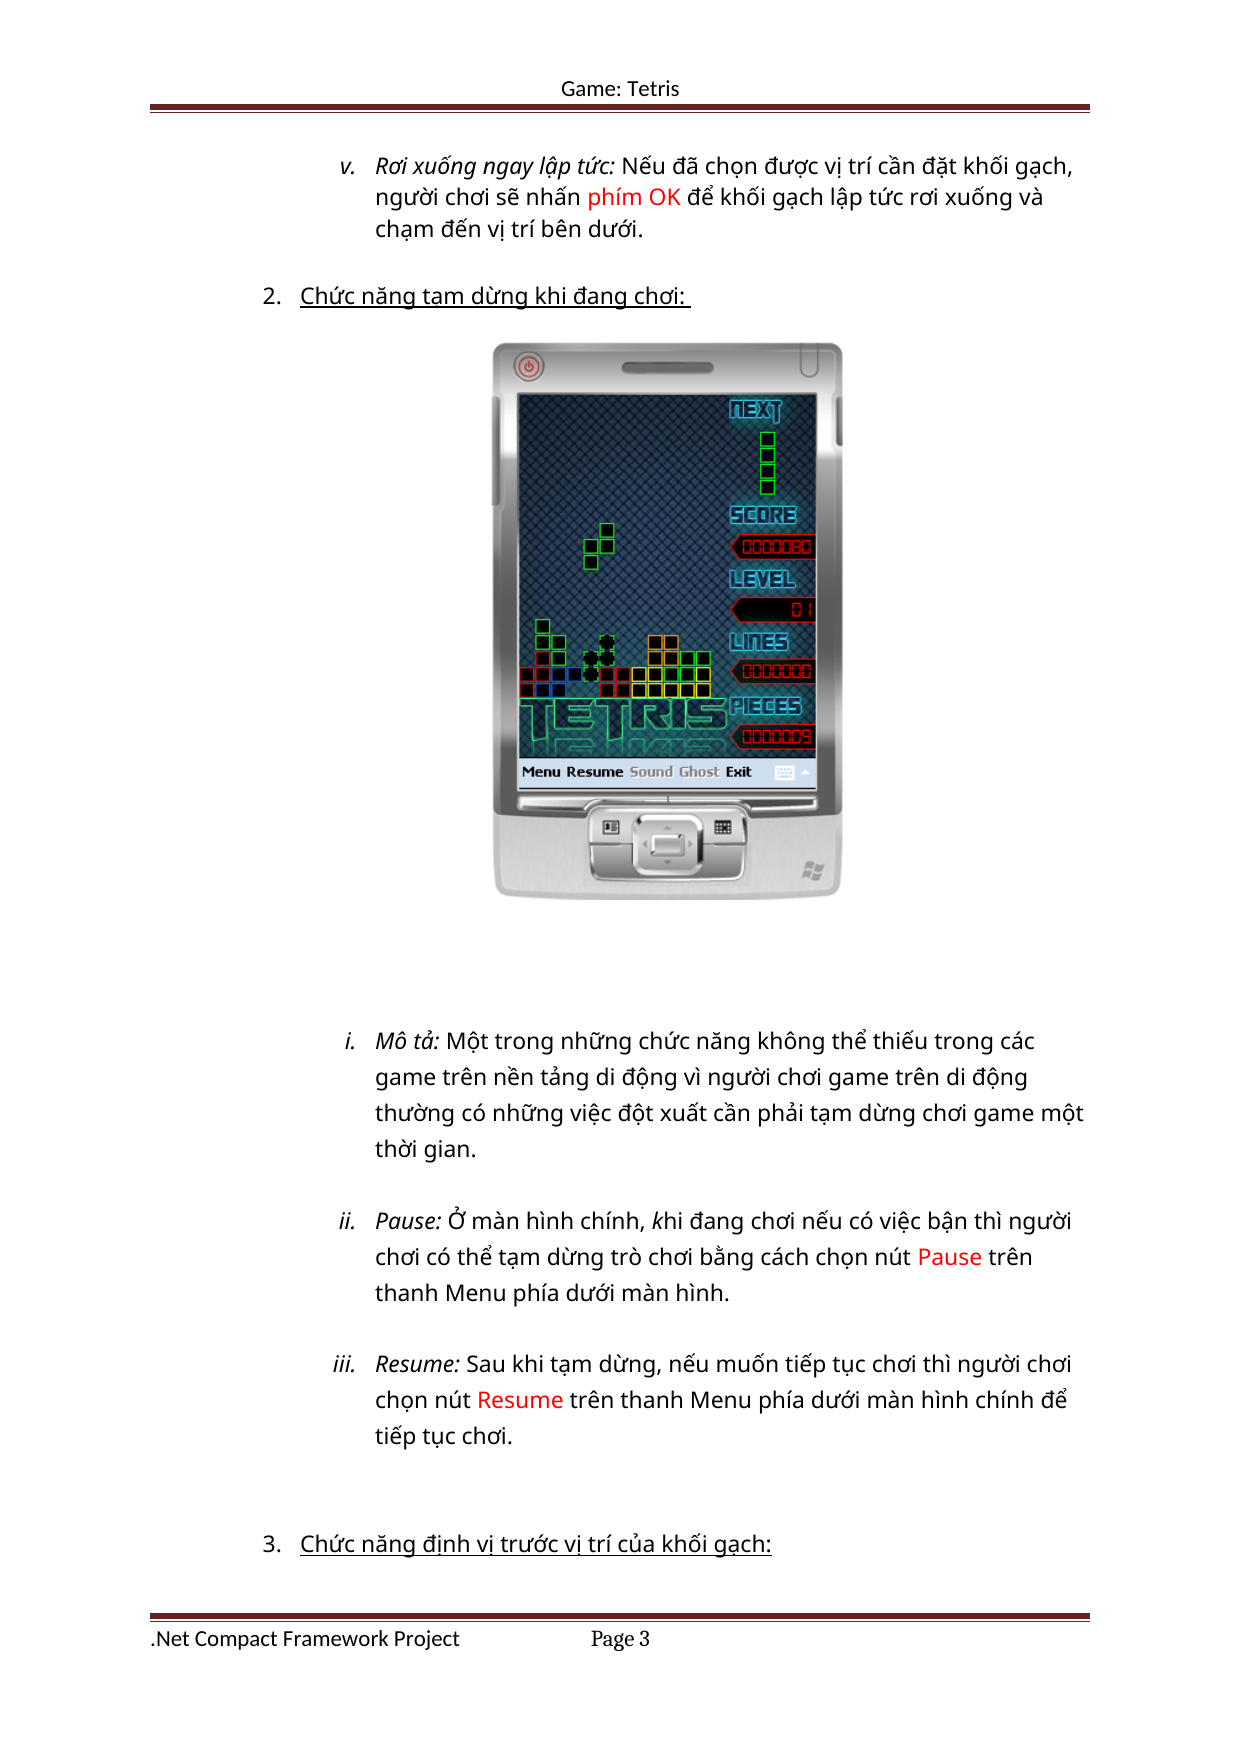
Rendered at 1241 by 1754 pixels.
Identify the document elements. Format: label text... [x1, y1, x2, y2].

list Pause: Ở màn hình chính, khi đang chơi nếu có việc bận thì người chơi có thể tạm dừng trò chơi bằng cách chọn nút Pause trên thanh Menu phía dưới màn hình. [356, 1205, 1090, 1308]
list Resume: Sau khi tạm dừng, nếu muốn tiếp tục chơi thì người chơi chọn nút Resume trên thanh Menu phía dưới màn hình chính để tiếp tục chơi. [356, 1348, 1090, 1452]
list Mô tả: Một trong những chức năng không thể thiếu trong các game trên nền tảng di động vì người chơi game trên di động thường có những việc đột xuất cần phải tạm dừng chơi game một thời gian. [356, 1025, 1090, 1164]
list Chức năng định vị trước vị trí của khối gạch: [262, 1528, 1090, 1559]
picture [491, 342, 843, 900]
list Rơi xuống ngay lập tức: Nếu đã chọn được vị trí cần đặt khối gạch, người chơi sẽ nhấn phím OK để khối gạch lập tức rơi xuống và chạm đến vị trí bên dưới. [356, 150, 1090, 244]
list Chức năng tạm dừng khi đang chơi: [262, 280, 1090, 311]
